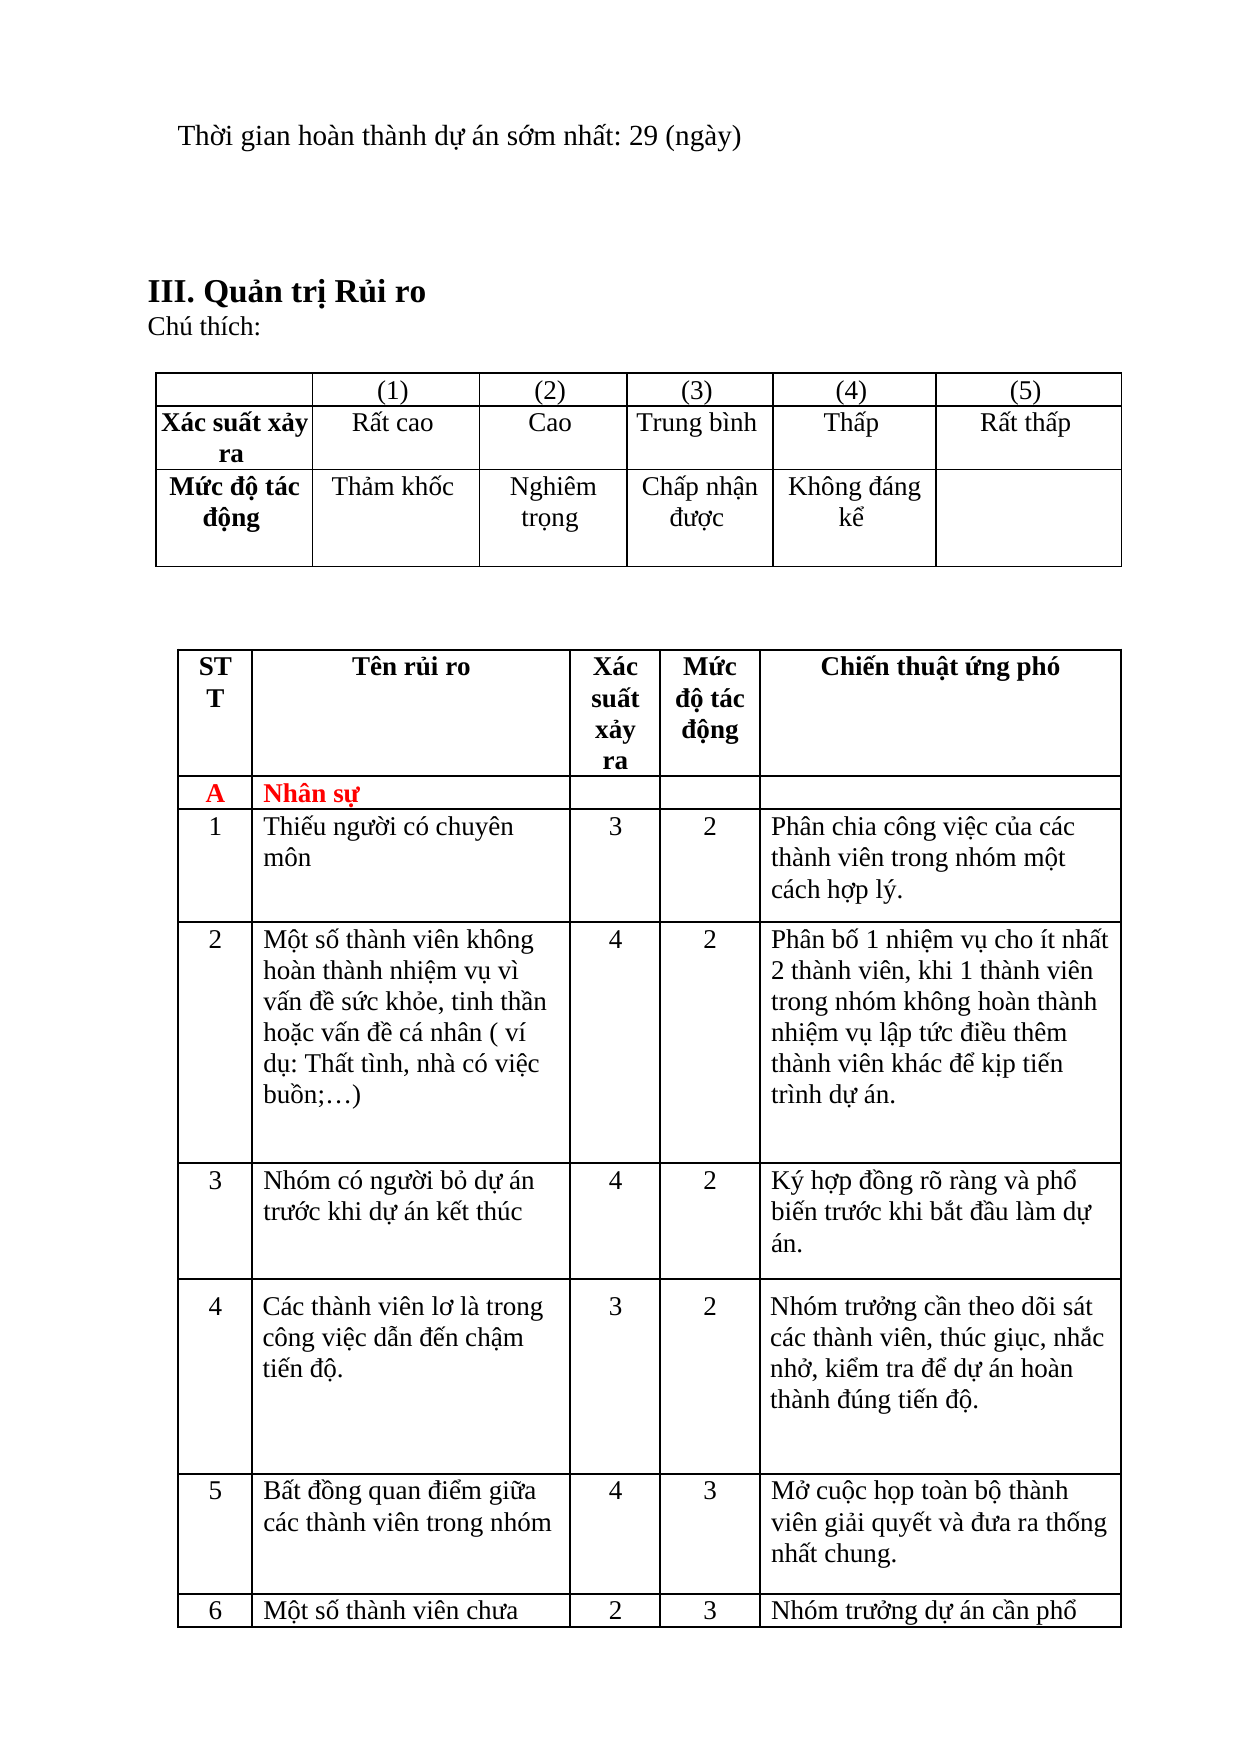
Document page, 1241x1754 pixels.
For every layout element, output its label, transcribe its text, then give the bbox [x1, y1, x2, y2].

table_cell 2 [661, 923, 759, 1162]
table_cell 4 [571, 1475, 659, 1592]
table_cell Nhóm trưởng cần theo dõi sát các thành viên, thúc giục, nhắc nhở, kiểm tra để dự án hoàn thành đúng tiến độ. [761, 1280, 1120, 1472]
table_cell [761, 777, 1120, 808]
table_cell [571, 777, 659, 808]
table_cell Rất cao [313, 407, 479, 469]
table_header (5) [937, 374, 1121, 405]
text Thời gian hoàn thành dự án sớm nhất: 29 (ngày) [177, 118, 1122, 152]
table_cell Phân bố 1 nhiệm vụ cho ít nhất 2 thành viên, khi 1 thành viên trong nhóm không hoàn thành nhiệm vụ lập tức điều thêm thành viên khác để kịp tiến trình dự án. [761, 923, 1120, 1162]
table_header (3) [628, 374, 772, 405]
table_cell Các thành viên lơ là trong công việc dẫn đến chậm tiến độ. [253, 1280, 569, 1472]
table_cell 6 [179, 1595, 251, 1626]
table_cell Nghiêm trọng [480, 470, 626, 566]
table_cell 4 [179, 1280, 251, 1472]
table_cell Mở cuộc họp toàn bộ thành viên giải quyết và đưa ra thống nhất chung. [761, 1475, 1120, 1592]
table_cell 2 [661, 810, 759, 921]
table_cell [761, 1595, 1120, 1626]
table_cell 1 [179, 810, 251, 921]
table_cell Không đáng kể [774, 470, 935, 566]
table_cell Mức độ tác động [157, 470, 312, 566]
table_cell [661, 777, 759, 808]
table_cell Nhóm có người bỏ dự án trước khi dự án kết thúc [253, 1164, 569, 1278]
table_cell Rất thấp [937, 407, 1121, 469]
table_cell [253, 1595, 569, 1626]
table_cell 3 [571, 1280, 659, 1472]
table_cell 3 [661, 1595, 759, 1626]
table_cell Chấp nhận được [628, 470, 772, 566]
table_cell 3 [179, 1164, 251, 1278]
table_cell 3 [661, 1475, 759, 1592]
table_cell Phân chia công việc của các thành viên trong nhóm một cách hợp lý. [761, 810, 1120, 921]
table_header STT [179, 651, 251, 775]
table_header Xác suất xảy ra [571, 651, 659, 775]
table_cell [937, 470, 1121, 566]
text Chú thích: [147, 310, 1122, 341]
table_cell Cao [480, 407, 626, 469]
table_cell 2 [661, 1280, 759, 1472]
table_cell Ký hợp đồng rõ ràng và phổ biến trước khi bắt đầu làm dự án. [761, 1164, 1120, 1278]
table_cell Xác suất xảy ra [157, 407, 312, 469]
table_cell 4 [571, 923, 659, 1162]
table_header Tên rủi ro [253, 651, 569, 775]
table_header Mức độ tác động [661, 651, 759, 775]
table_header (2) [480, 374, 626, 405]
table_cell Thiếu người có chuyên môn [253, 810, 569, 921]
table_header [157, 374, 312, 405]
table_cell 2 [179, 923, 251, 1162]
table_cell Thấp [774, 407, 935, 469]
table_cell 2 [661, 1164, 759, 1278]
table_header Chiến thuật ứng phó [761, 651, 1120, 775]
table_cell 4 [571, 1164, 659, 1278]
table_cell Bất đồng quan điểm giữa các thành viên trong nhóm [253, 1475, 569, 1592]
table_header (1) [313, 374, 479, 405]
table_cell Thảm khốc [313, 470, 479, 566]
table_cell Trung bình [628, 407, 772, 469]
table_cell 2 [571, 1595, 659, 1626]
table_cell 5 [179, 1475, 251, 1592]
table_cell Nhân sự [253, 777, 569, 808]
table_cell 3 [571, 810, 659, 921]
text III. ​​Quản trị Rủi ro [147, 272, 1122, 310]
table_cell A [179, 777, 251, 808]
table_header (4) [774, 374, 935, 405]
table_cell Một số thành viên không hoàn thành nhiệm vụ vì vấn đề sức khỏe, tinh thần hoặc vấn đề cá nhân ( ví dụ: Thất tình, nhà có việc buồn;…) [253, 923, 569, 1162]
